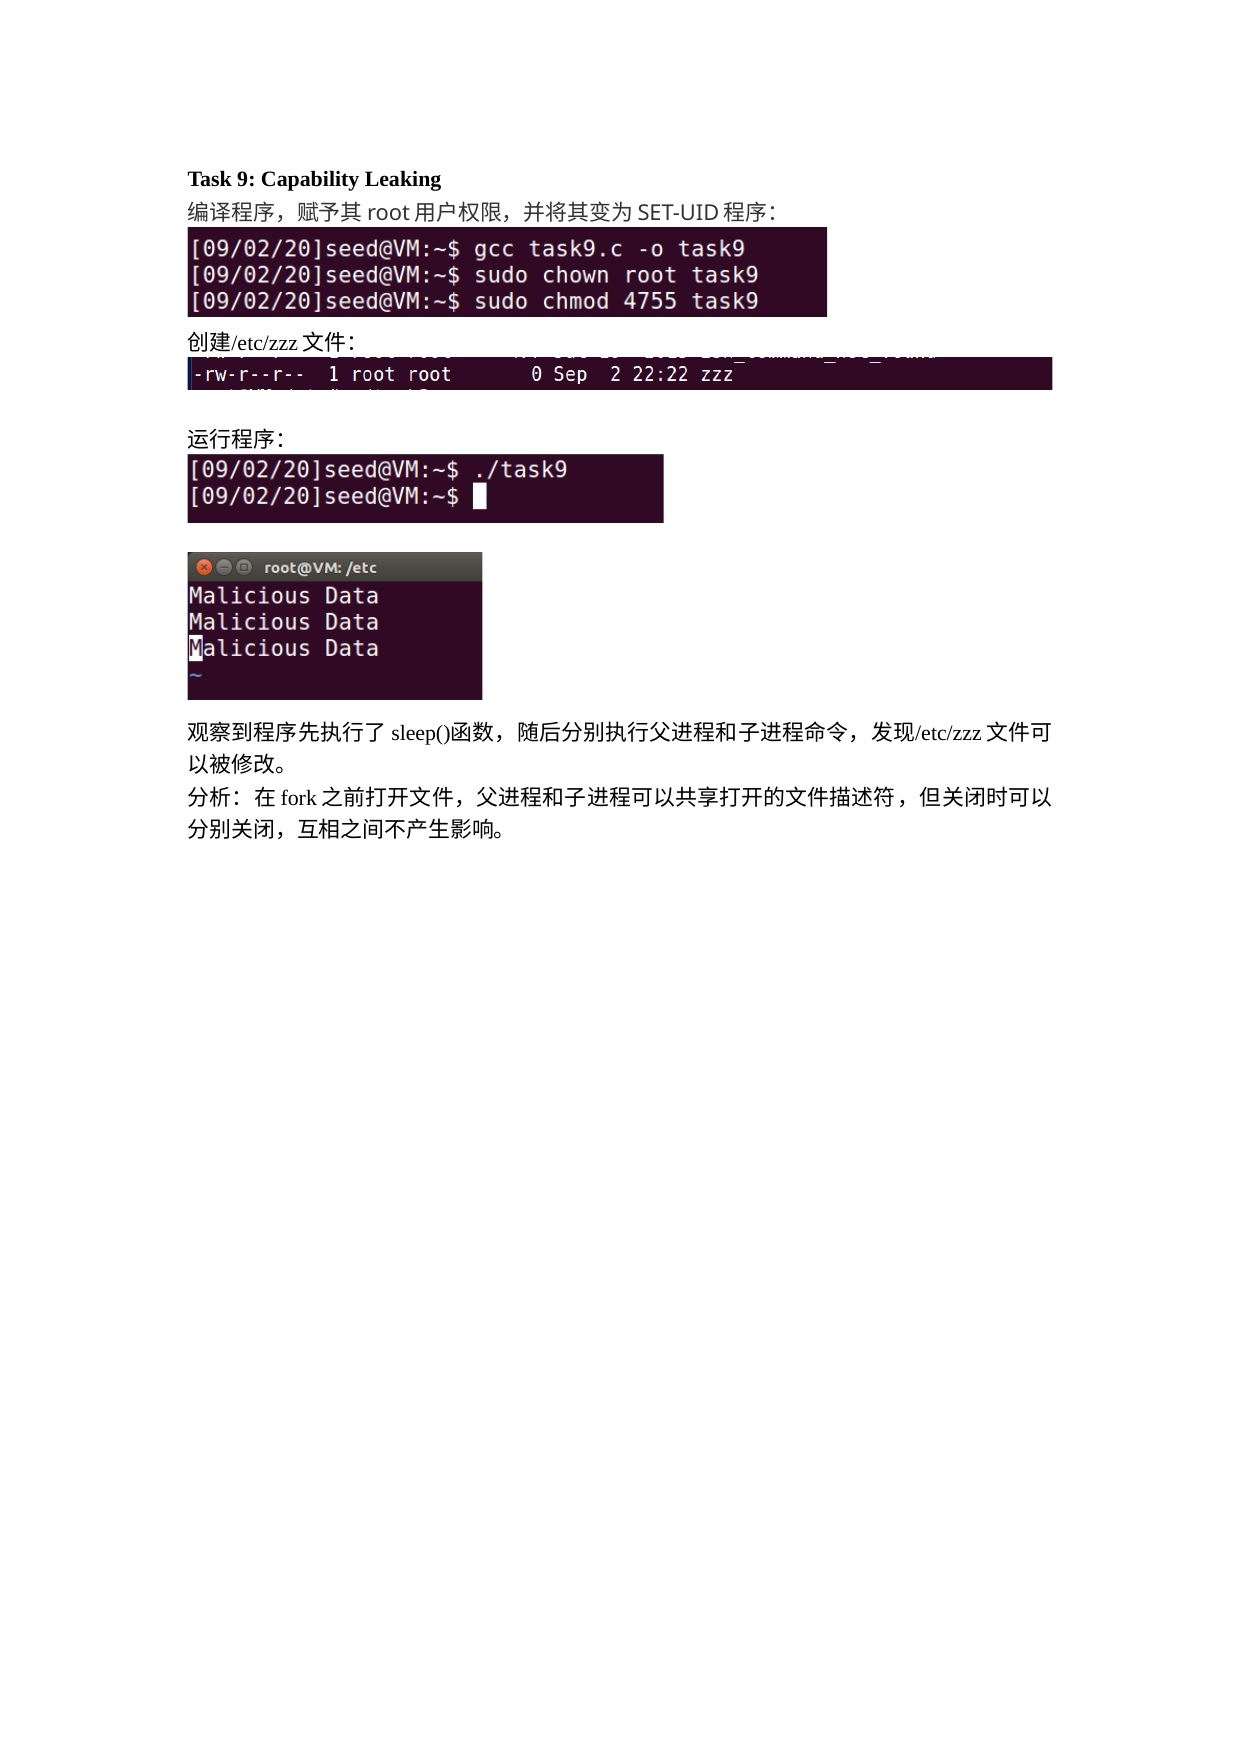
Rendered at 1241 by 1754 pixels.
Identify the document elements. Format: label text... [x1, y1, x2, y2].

text 运行程序： [187, 422, 1053, 454]
text 编译程序，赋予其root用户权限，并将其变为SET-UID程序： [187, 194, 1053, 227]
picture [187, 454, 664, 523]
picture [187, 552, 483, 700]
text 观察到程序先执行了sleep()函数，随后分别执行父进程和子进程命令，发现/etc/zzz文件可以被修改。 [187, 714, 1053, 779]
text 创建/etc/zzz文件： [187, 324, 1053, 357]
text 分析：在fork之前打开文件，父进程和子进程可以共享打开的文件描述符，但关闭时可以分别关闭，互相之间不产生影响。 [187, 779, 1053, 844]
text Task 9: Capability Leaking [187, 162, 1053, 194]
picture [187, 227, 828, 317]
picture [187, 357, 1053, 390]
